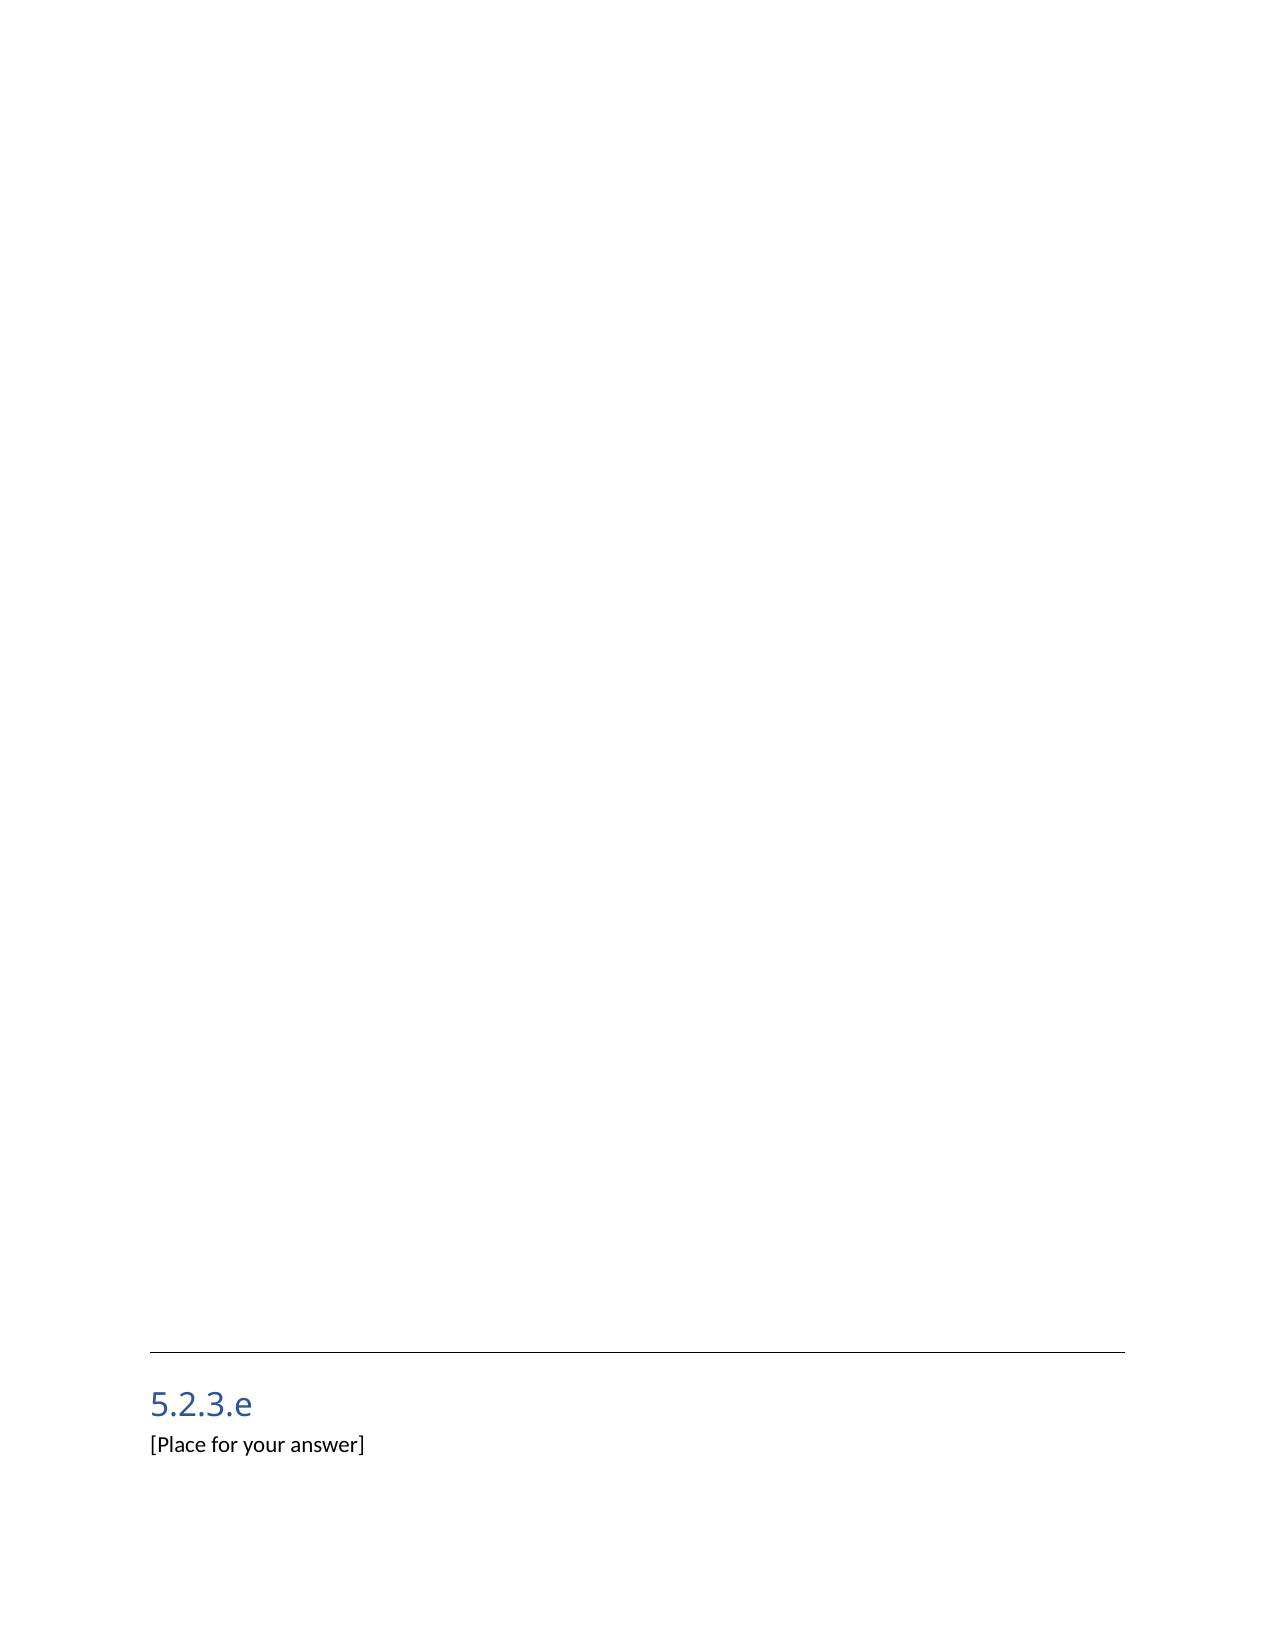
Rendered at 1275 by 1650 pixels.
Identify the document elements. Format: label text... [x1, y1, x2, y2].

subtitle 5.2.3.e [150, 1381, 1125, 1426]
text [Place for your answer] [150, 1430, 1125, 1458]
